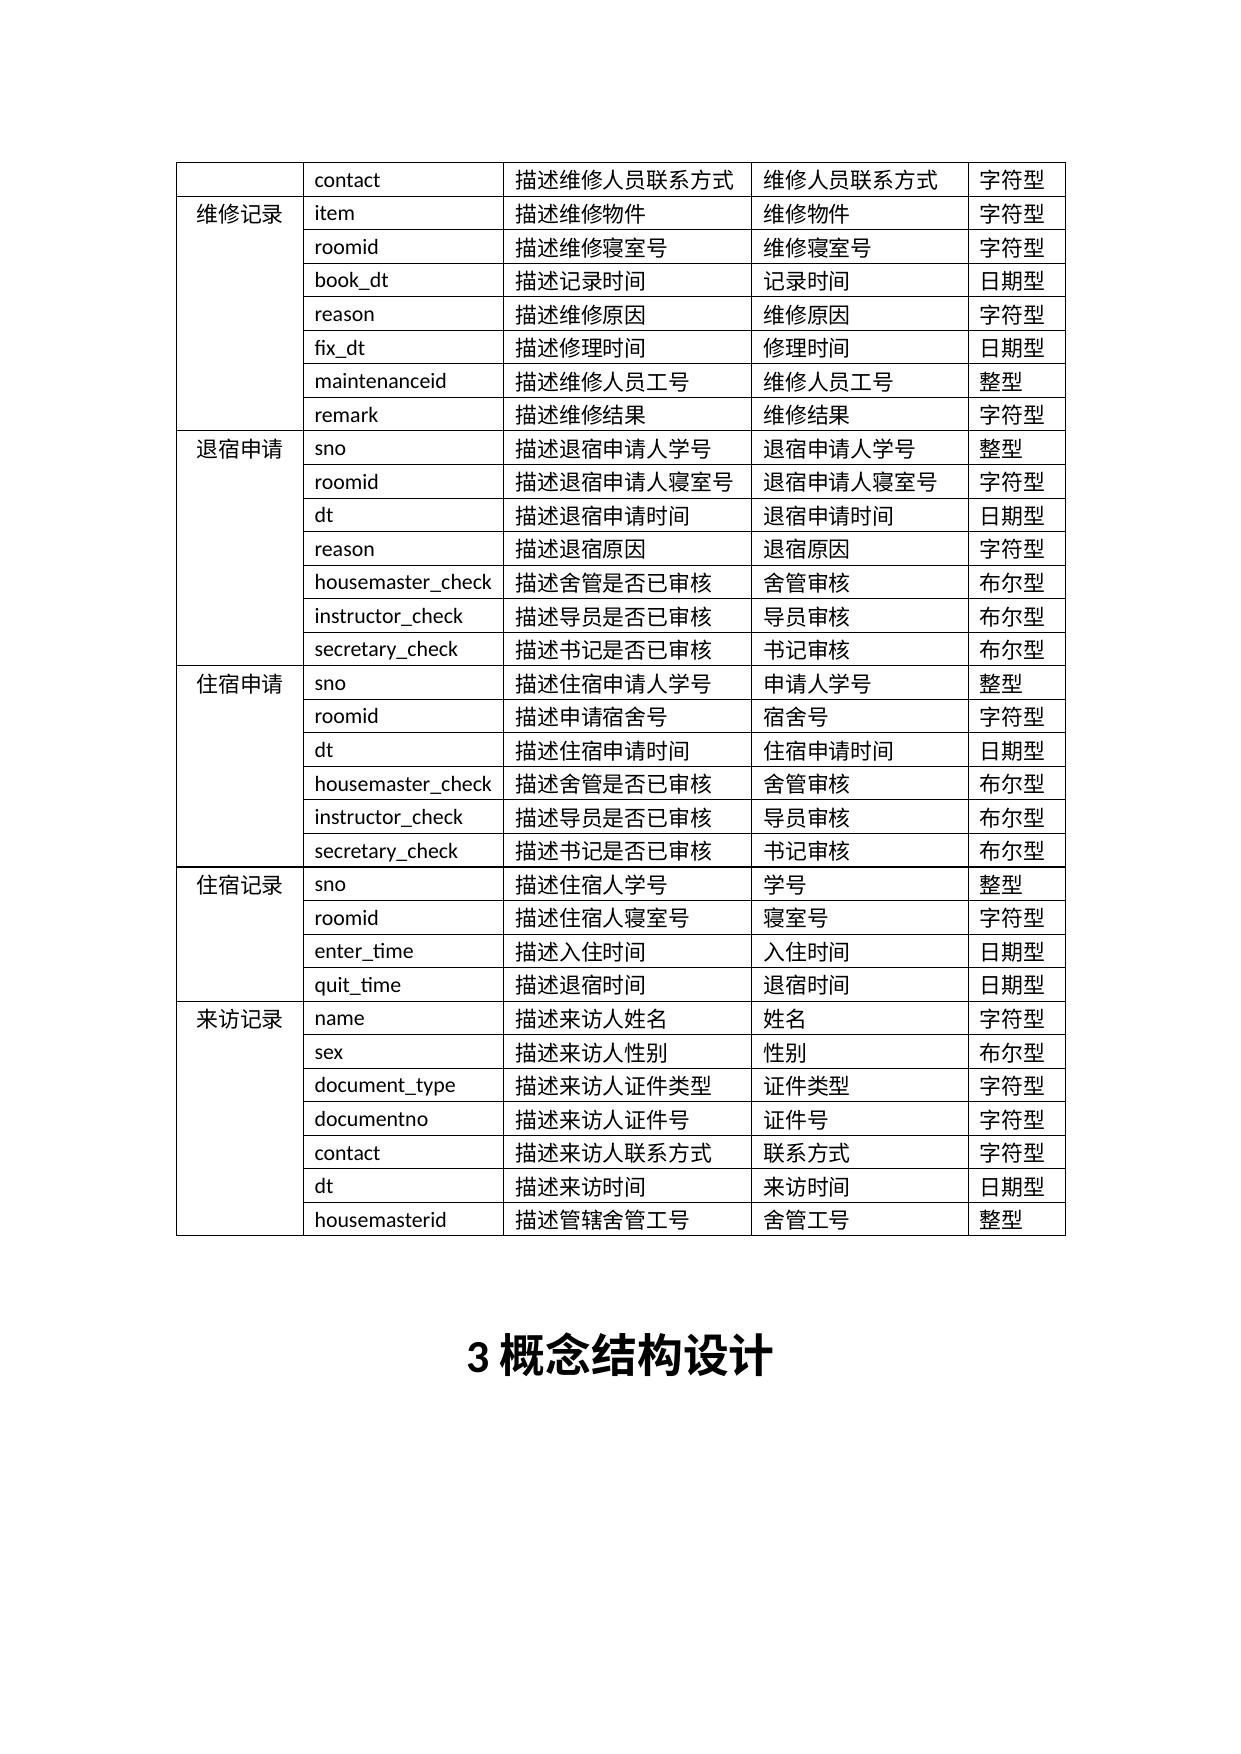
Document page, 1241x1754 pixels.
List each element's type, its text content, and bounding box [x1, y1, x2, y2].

table_cell roomid [304, 700, 503, 732]
table_cell 记录时间 [752, 264, 968, 296]
table_cell remark [304, 398, 503, 430]
table_cell 日期型 [969, 499, 1065, 531]
table_cell 日期型 [969, 331, 1065, 363]
table_cell 性别 [752, 1035, 968, 1068]
table_cell dt [304, 1169, 503, 1202]
table_cell 描述退宿申请人学号 [504, 431, 751, 464]
table_cell 申请人学号 [752, 666, 968, 699]
table_cell 证件号 [752, 1102, 968, 1135]
table_cell 布尔型 [969, 599, 1065, 632]
table_cell instructor_check [304, 599, 503, 632]
table_cell 导员审核 [752, 599, 968, 632]
table_cell 描述来访人证件号 [504, 1102, 751, 1135]
table_cell sno [304, 666, 503, 699]
table_cell housemaster_check [304, 767, 503, 799]
table_cell 住宿申请时间 [752, 733, 968, 766]
table_cell 日期型 [969, 733, 1065, 766]
table_cell contact [304, 163, 503, 196]
table_cell 来访时间 [752, 1169, 968, 1202]
table_cell 来访记录 [177, 1002, 303, 1235]
table_cell 描述记录时间 [504, 264, 751, 296]
table_cell document_type [304, 1069, 503, 1101]
table_cell roomid [304, 230, 503, 263]
table_cell 维修人员联系方式 [752, 163, 968, 196]
table_cell contact [304, 1136, 503, 1168]
table_cell 布尔型 [969, 800, 1065, 833]
subtitle 3 概念结构设计 [187, 1304, 1053, 1402]
table_cell 字符型 [969, 1069, 1065, 1101]
table_cell housemasterid [304, 1203, 503, 1235]
table_cell 描述管辖舍管工号 [504, 1203, 751, 1235]
table_cell housemaster_check [304, 566, 503, 598]
table_cell 描述来访人性别 [504, 1035, 751, 1068]
table_cell 联系方式 [752, 1136, 968, 1168]
table_cell 日期型 [969, 264, 1065, 296]
table_cell 描述舍管是否已审核 [504, 767, 751, 799]
table_cell 布尔型 [969, 566, 1065, 598]
table_cell 描述维修原因 [504, 297, 751, 330]
table_cell 字符型 [969, 1136, 1065, 1168]
table_cell 退宿时间 [752, 968, 968, 1001]
table_cell 退宿申请时间 [752, 499, 968, 531]
table_cell 字符型 [969, 700, 1065, 732]
table_cell 入住时间 [752, 935, 968, 967]
table_cell 描述导员是否已审核 [504, 599, 751, 632]
table_cell 宿舍号 [752, 700, 968, 732]
table_cell 舍管审核 [752, 566, 968, 598]
table_cell 描述维修物件 [504, 197, 751, 229]
table_cell 书记审核 [752, 834, 968, 866]
table_cell 字符型 [969, 297, 1065, 330]
table_cell 描述来访人证件类型 [504, 1069, 751, 1101]
table_cell 住宿申请 [177, 666, 303, 866]
table_cell 维修物件 [752, 197, 968, 229]
table_cell 维修结果 [752, 398, 968, 430]
table_cell quit_time [304, 968, 503, 1001]
table_cell 维修人员工号 [752, 364, 968, 397]
table_cell 维修原因 [752, 297, 968, 330]
table_cell 描述退宿时间 [504, 968, 751, 1001]
table_cell 整型 [969, 1203, 1065, 1235]
table_cell 描述住宿申请人学号 [504, 666, 751, 699]
table_cell 描述来访人姓名 [504, 1002, 751, 1034]
table_cell 整型 [969, 666, 1065, 699]
table_cell 日期型 [969, 968, 1065, 1001]
table_cell secretary_check [304, 834, 503, 866]
table_cell 整型 [969, 364, 1065, 397]
table_cell reason [304, 297, 503, 330]
table_cell 描述住宿人学号 [504, 868, 751, 900]
table_cell 描述退宿申请人寝室号 [504, 465, 751, 497]
table_cell 描述退宿原因 [504, 532, 751, 564]
table_cell 描述维修寝室号 [504, 230, 751, 263]
table_cell enter_time [304, 935, 503, 967]
table_cell 描述住宿申请时间 [504, 733, 751, 766]
table_cell 维修寝室号 [752, 230, 968, 263]
table_cell 学号 [752, 868, 968, 900]
table_cell 导员审核 [752, 800, 968, 833]
table_cell 书记审核 [752, 633, 968, 665]
table_cell 字符型 [969, 901, 1065, 933]
table_cell 字符型 [969, 532, 1065, 564]
table_cell fix_dt [304, 331, 503, 363]
table_cell 住宿记录 [177, 868, 303, 1001]
table_cell 描述舍管是否已审核 [504, 566, 751, 598]
table_cell 字符型 [969, 163, 1065, 196]
table_cell name [304, 1002, 503, 1034]
table_cell 舍管审核 [752, 767, 968, 799]
table_cell 退宿申请 [177, 431, 303, 665]
table_cell 寝室号 [752, 901, 968, 933]
table_cell dt [304, 733, 503, 766]
table_cell roomid [304, 901, 503, 933]
table_cell item [304, 197, 503, 229]
table_cell roomid [304, 465, 503, 497]
table_cell 布尔型 [969, 767, 1065, 799]
table_cell 修理时间 [752, 331, 968, 363]
table_cell 描述申请宿舍号 [504, 700, 751, 732]
table_cell 描述维修结果 [504, 398, 751, 430]
table_cell 字符型 [969, 197, 1065, 229]
table_cell 描述修理时间 [504, 331, 751, 363]
table_cell 舍管工号 [752, 1203, 968, 1235]
table_cell 描述来访时间 [504, 1169, 751, 1202]
table_cell dt [304, 499, 503, 531]
table_cell 描述书记是否已审核 [504, 633, 751, 665]
table_cell 姓名 [752, 1002, 968, 1034]
table_cell sno [304, 431, 503, 464]
table_cell 字符型 [969, 465, 1065, 497]
table_cell reason [304, 532, 503, 564]
table_cell 描述书记是否已审核 [504, 834, 751, 866]
table_cell 字符型 [969, 1002, 1065, 1034]
table_cell 整型 [969, 431, 1065, 464]
table_cell 日期型 [969, 935, 1065, 967]
table_cell 描述导员是否已审核 [504, 800, 751, 833]
table_cell 退宿申请人学号 [752, 431, 968, 464]
table_cell book_dt [304, 264, 503, 296]
table_cell 字符型 [969, 230, 1065, 263]
table_cell 描述维修人员联系方式 [504, 163, 751, 196]
table_cell 证件类型 [752, 1069, 968, 1101]
table_cell instructor_check [304, 800, 503, 833]
table_cell sno [304, 868, 503, 900]
table_cell 布尔型 [969, 1035, 1065, 1068]
table_cell 描述来访人联系方式 [504, 1136, 751, 1168]
table_cell 整型 [969, 868, 1065, 900]
table_cell 描述入住时间 [504, 935, 751, 967]
table_cell 描述退宿申请时间 [504, 499, 751, 531]
table_cell 维修记录 [177, 197, 303, 430]
table_cell maintenanceid [304, 364, 503, 397]
table_cell 退宿原因 [752, 532, 968, 564]
table_cell secretary_check [304, 633, 503, 665]
table_cell 字符型 [969, 1102, 1065, 1135]
table_cell 布尔型 [969, 633, 1065, 665]
table_cell 退宿申请人寝室号 [752, 465, 968, 497]
table_cell 布尔型 [969, 834, 1065, 866]
table_cell 描述住宿人寝室号 [504, 901, 751, 933]
table_cell 字符型 [969, 398, 1065, 430]
table_cell sex [304, 1035, 503, 1068]
table_cell documentno [304, 1102, 503, 1135]
table_cell 描述维修人员工号 [504, 364, 751, 397]
table_cell 日期型 [969, 1169, 1065, 1202]
